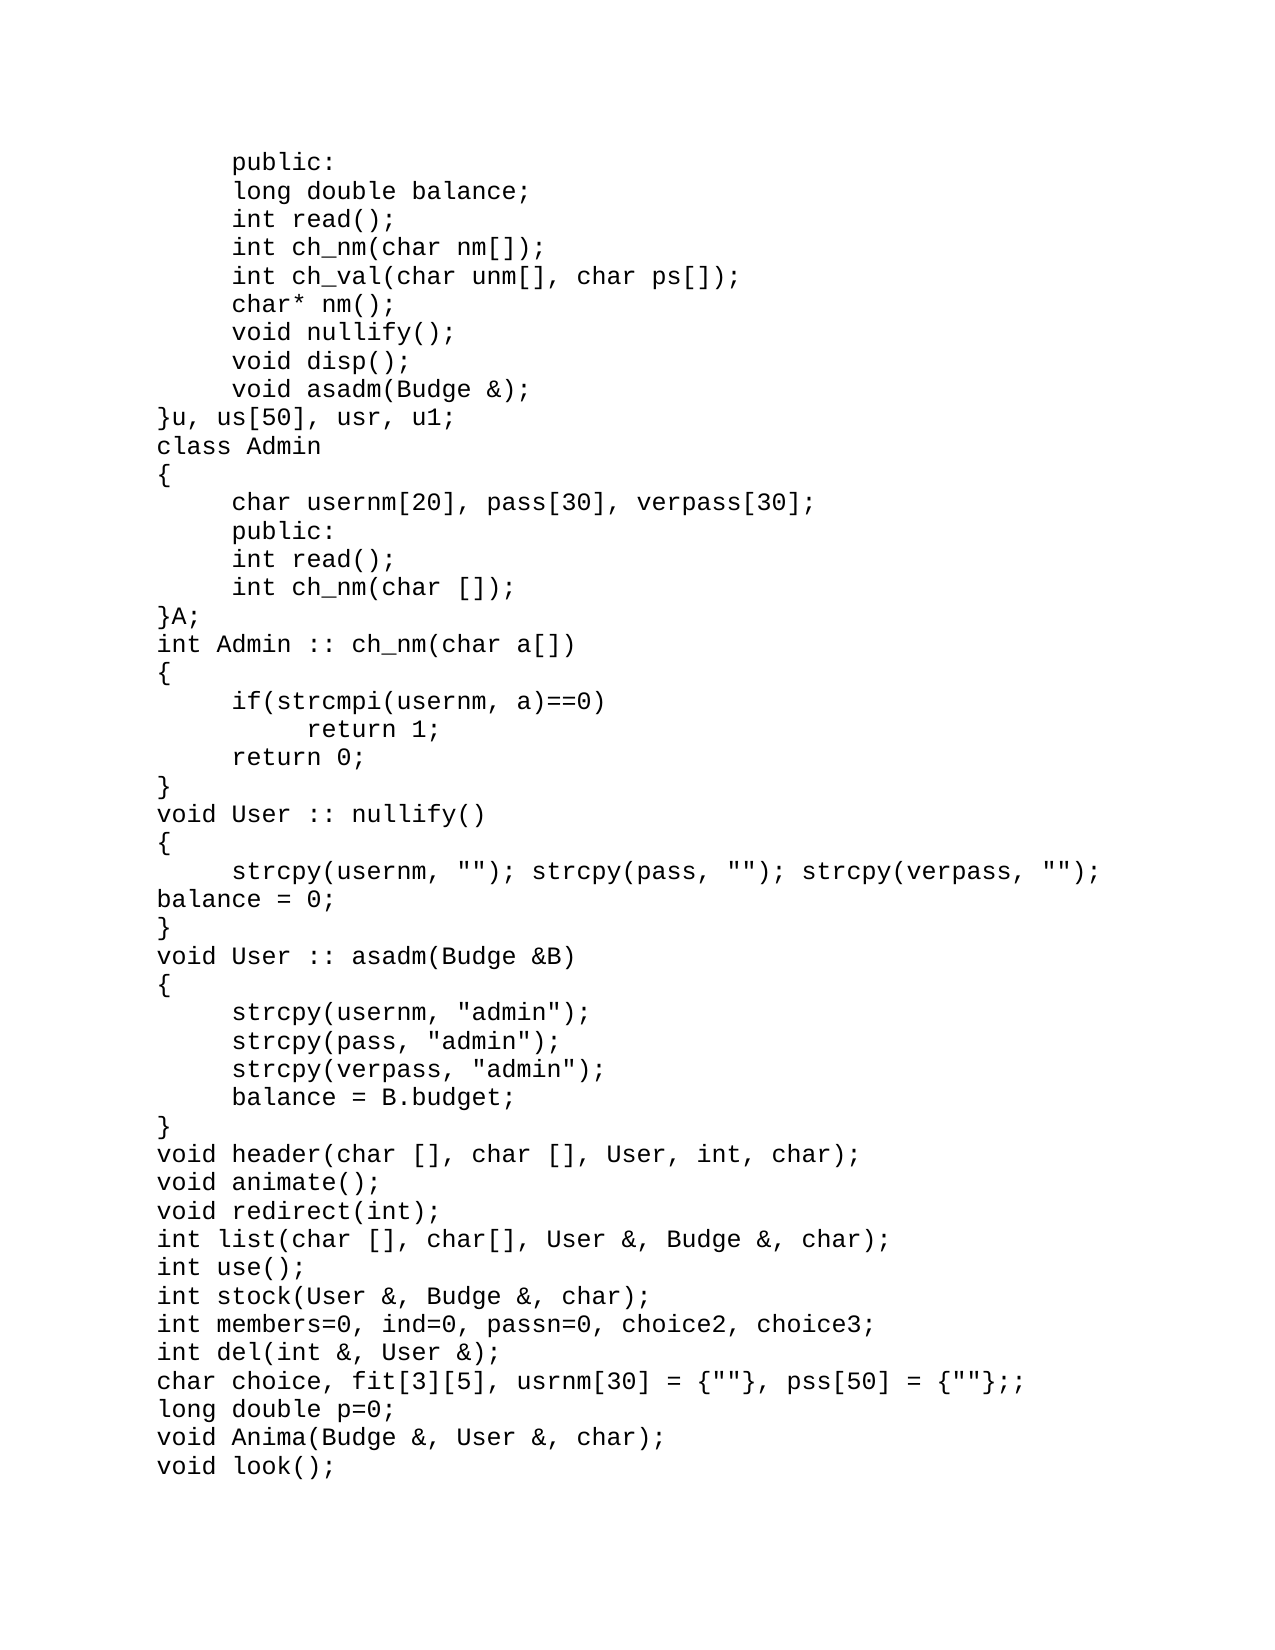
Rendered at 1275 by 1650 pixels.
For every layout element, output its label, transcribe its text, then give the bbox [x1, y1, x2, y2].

text int Admin :: ch_nm(char a[]) [156, 632, 1118, 660]
text { [156, 462, 1118, 490]
text public: [156, 518, 1118, 547]
text char choice, fit[3][5], usrnm[30] = {""}, pss[50] = {""};; [156, 1368, 1118, 1397]
text void disp(); [156, 348, 1118, 377]
text }A; [156, 603, 1118, 632]
text void User :: asadm(Budge &B) [156, 943, 1118, 972]
text char* nm(); [156, 292, 1118, 320]
text return 0; [156, 745, 1118, 773]
text int list(char [], char[], User &, Budge &, char); [156, 1227, 1118, 1255]
text void asadm(Budge &); [156, 377, 1118, 405]
text strcpy(verpass, "admin"); [156, 1057, 1118, 1085]
text void nullify(); [156, 320, 1118, 348]
text } [156, 1113, 1118, 1142]
text { [156, 660, 1118, 688]
text int ch_val(char unm[], char ps[]); [156, 263, 1118, 292]
text strcpy(pass, "admin"); [156, 1028, 1118, 1057]
text { [156, 972, 1118, 1000]
text return 1; [156, 717, 1118, 745]
text void look(); [156, 1453, 1118, 1482]
text int members=0, ind=0, passn=0, choice2, choice3; [156, 1312, 1118, 1340]
text int read(); [156, 207, 1118, 235]
text class Admin [156, 433, 1118, 462]
text void header(char [], char [], User, int, char); [156, 1142, 1118, 1170]
text } [156, 915, 1118, 943]
text if(strcmpi(usernm, a)==0) [156, 688, 1118, 717]
text }u, us[50], usr, u1; [156, 405, 1118, 433]
text void Anima(Budge &, User &, char); [156, 1425, 1118, 1453]
text int read(); [156, 547, 1118, 575]
text long double p=0; [156, 1397, 1118, 1425]
text int use(); [156, 1255, 1118, 1283]
text balance = B.budget; [156, 1085, 1118, 1113]
text strcpy(usernm, ""); strcpy(pass, ""); strcpy(verpass, ""); balance = 0; [156, 858, 1118, 915]
text int ch_nm(char []); [156, 575, 1118, 603]
text int ch_nm(char nm[]); [156, 235, 1118, 263]
text void User :: nullify() [156, 802, 1118, 830]
text long double balance; [156, 178, 1118, 207]
text int stock(User &, Budge &, char); [156, 1283, 1118, 1312]
text public: [156, 150, 1118, 178]
text } [156, 773, 1118, 802]
text { [156, 830, 1118, 858]
text char usernm[20], pass[30], verpass[30]; [156, 490, 1118, 518]
text strcpy(usernm, "admin"); [156, 1000, 1118, 1028]
text void redirect(int); [156, 1198, 1118, 1227]
text int del(int &, User &); [156, 1340, 1118, 1368]
text void animate(); [156, 1170, 1118, 1198]
